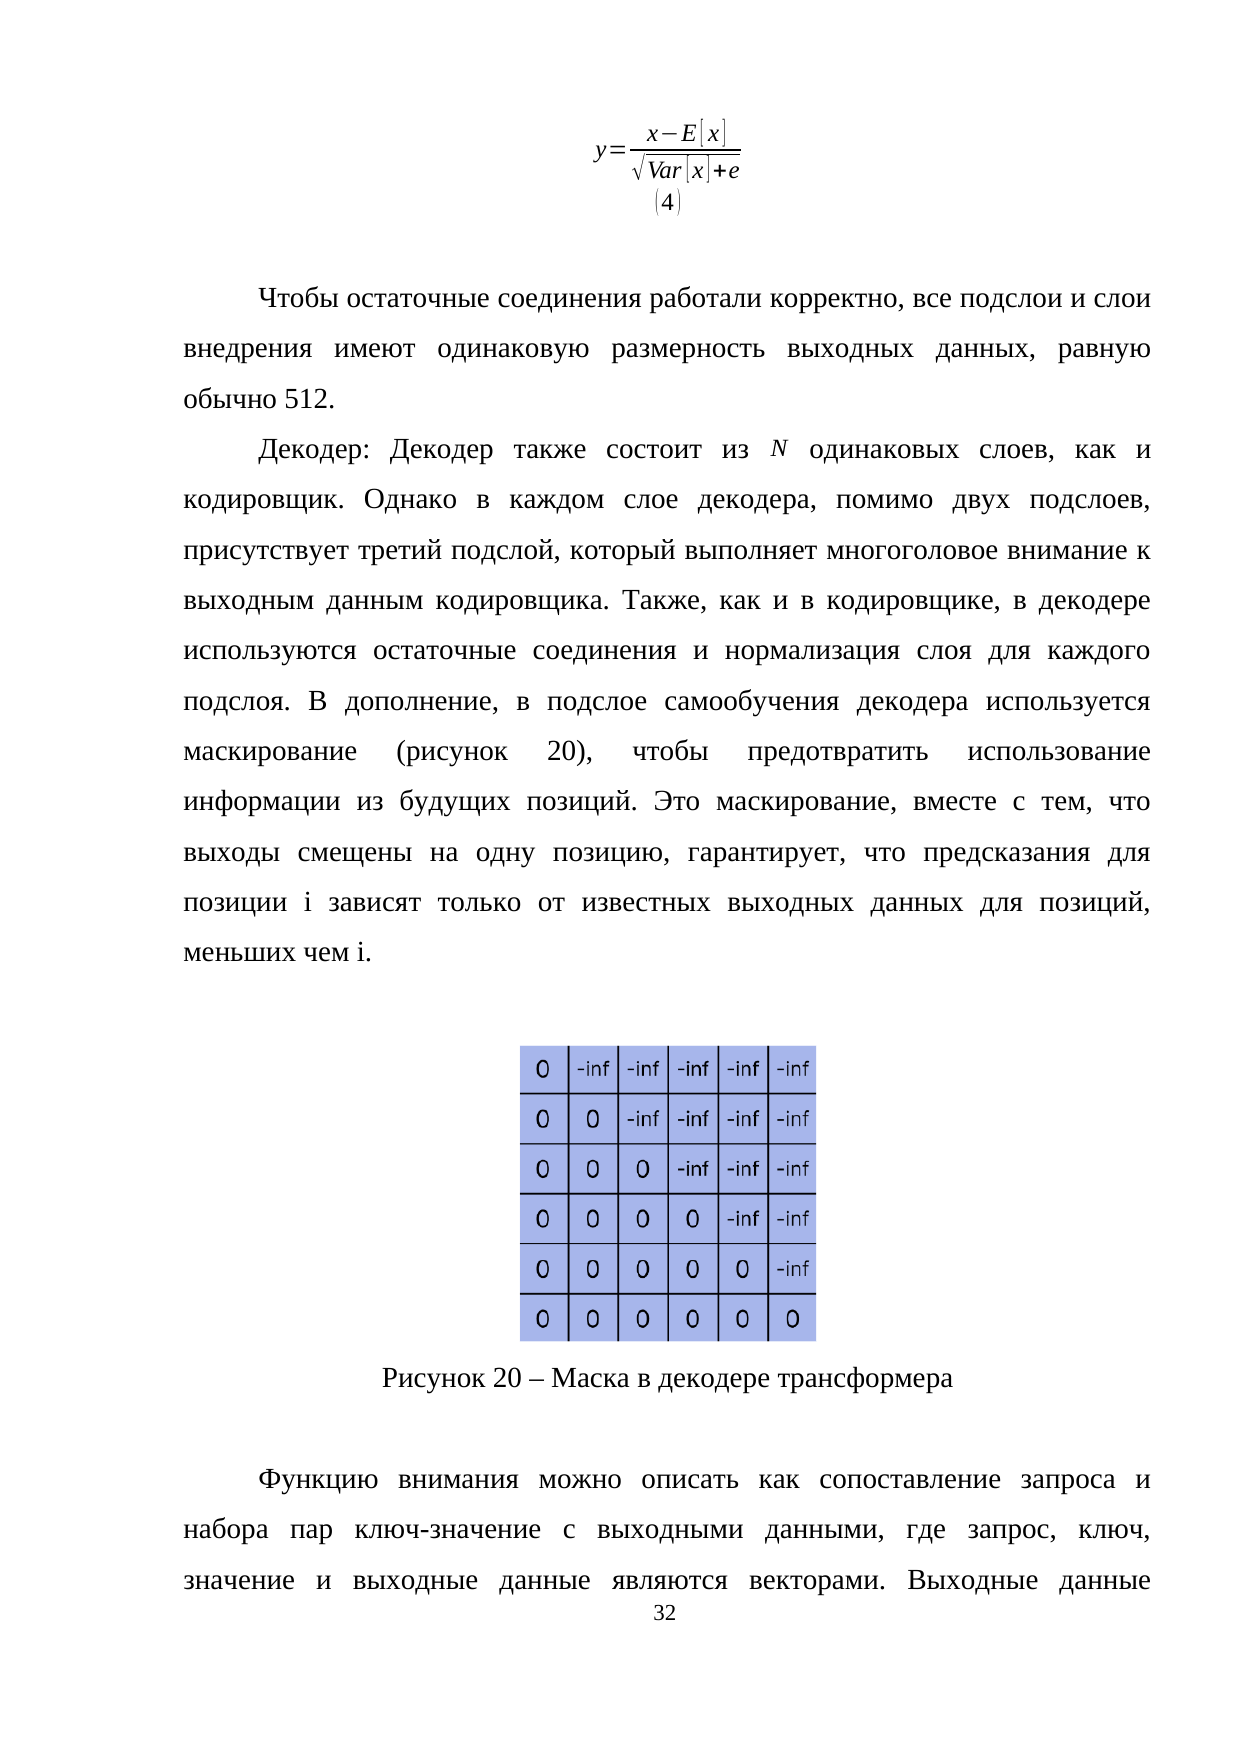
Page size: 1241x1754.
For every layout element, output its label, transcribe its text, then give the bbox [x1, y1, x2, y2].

text Декодер: Декодер также состоит из одинаковых слоев, как и кодировщик. Однако в каждом слое декодера, помимо двух подслоев, присутствует третий подслой, который выполняет многоголовое внимание к выходным данным кодировщика. Также, как и в кодировщике, в декодере используются остаточные соединения и нормализация слоя для каждого подслоя. В дополнение, в подслое самообучения декодера используется маскирование (рисунок 20), чтобы предотвратить использование информации из будущих позиций. Это маскирование, вместе с тем, что выходы смещены на одну позицию, гарантирует, что предсказания для позиции i зависят только от известных выходных данных для позиций, меньших чем i. [183, 431, 1152, 968]
picture [507, 1035, 828, 1348]
text Чтобы остаточные соединения работали корректно, все подслои и слои внедрения имеют одинаковую размерность выходных данных, равную обычно 512. [183, 280, 1152, 414]
text Рисунок 20 – Маска в декодере трансформера [183, 1361, 1152, 1394]
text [183, 1461, 1152, 1595]
